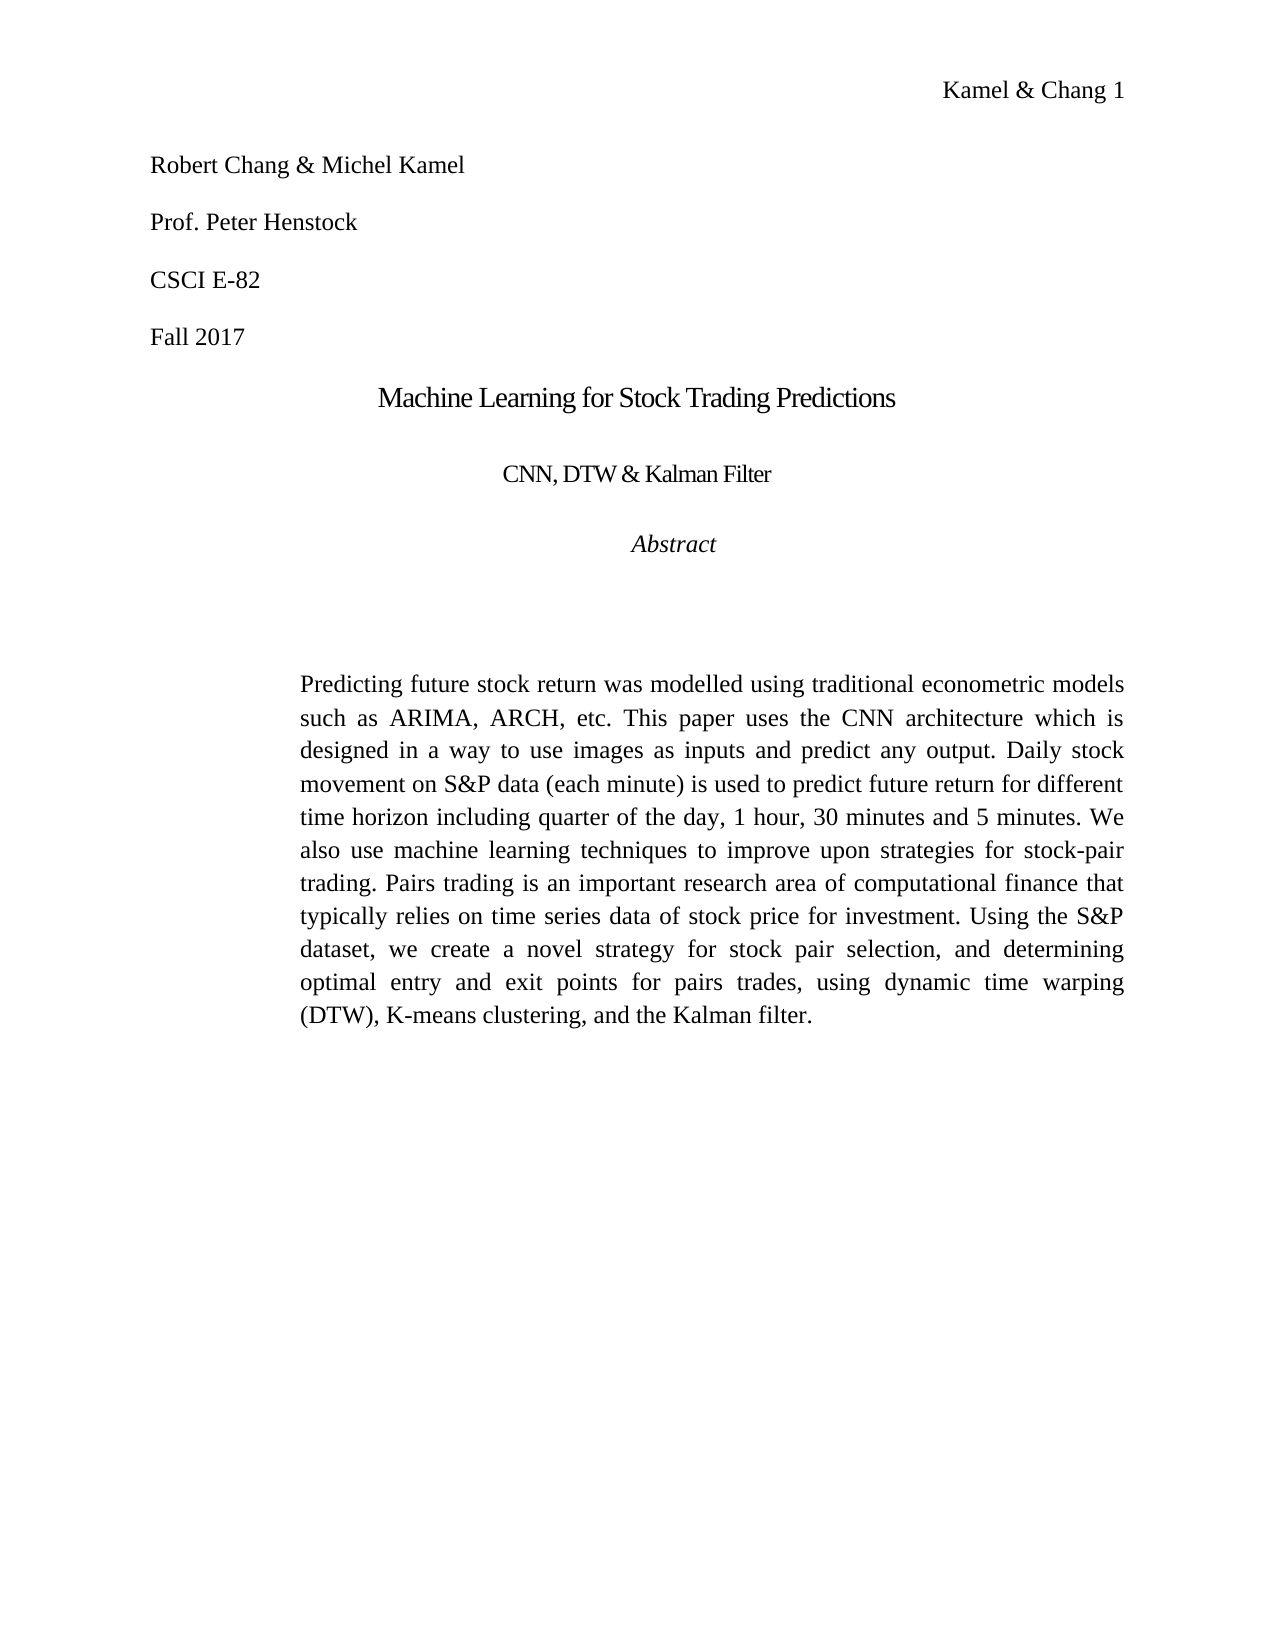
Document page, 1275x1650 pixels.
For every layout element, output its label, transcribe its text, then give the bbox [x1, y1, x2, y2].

text Predicting future stock return was modelled using traditional econometric models such as ARIMA, ARCH, etc. This paper uses the CNN architecture which is designed in a way to use images as inputs and predict any output. Daily stock movement on S&P data (each minute) is used to predict future return for different time horizon including quarter of the day, 1 hour, 30 minutes and 5 minutes. We also use machine learning techniques to improve upon strategies for stock-pair trading. Pairs trading is an important research area of computational finance that typically relies on time series data of stock price for investment. Using the S&P dataset, we create a novel strategy for stock pair selection, and determining optimal entry and exit points for pairs trades, using dynamic time warping (DTW), K-means clustering, and the Kalman filter. [300, 669, 1125, 1028]
text Prof. Peter Henstock [150, 207, 1125, 236]
title Machine Learning for Stock Trading Predictions [150, 380, 1125, 413]
text Abstract [150, 529, 1125, 558]
title CNN, DTW & Kalman Filter [150, 459, 1125, 488]
text Robert Chang & Michel Kamel [150, 150, 1125, 179]
text CSCI E-82 [150, 265, 1125, 294]
text Fall 2017 [150, 322, 1125, 351]
